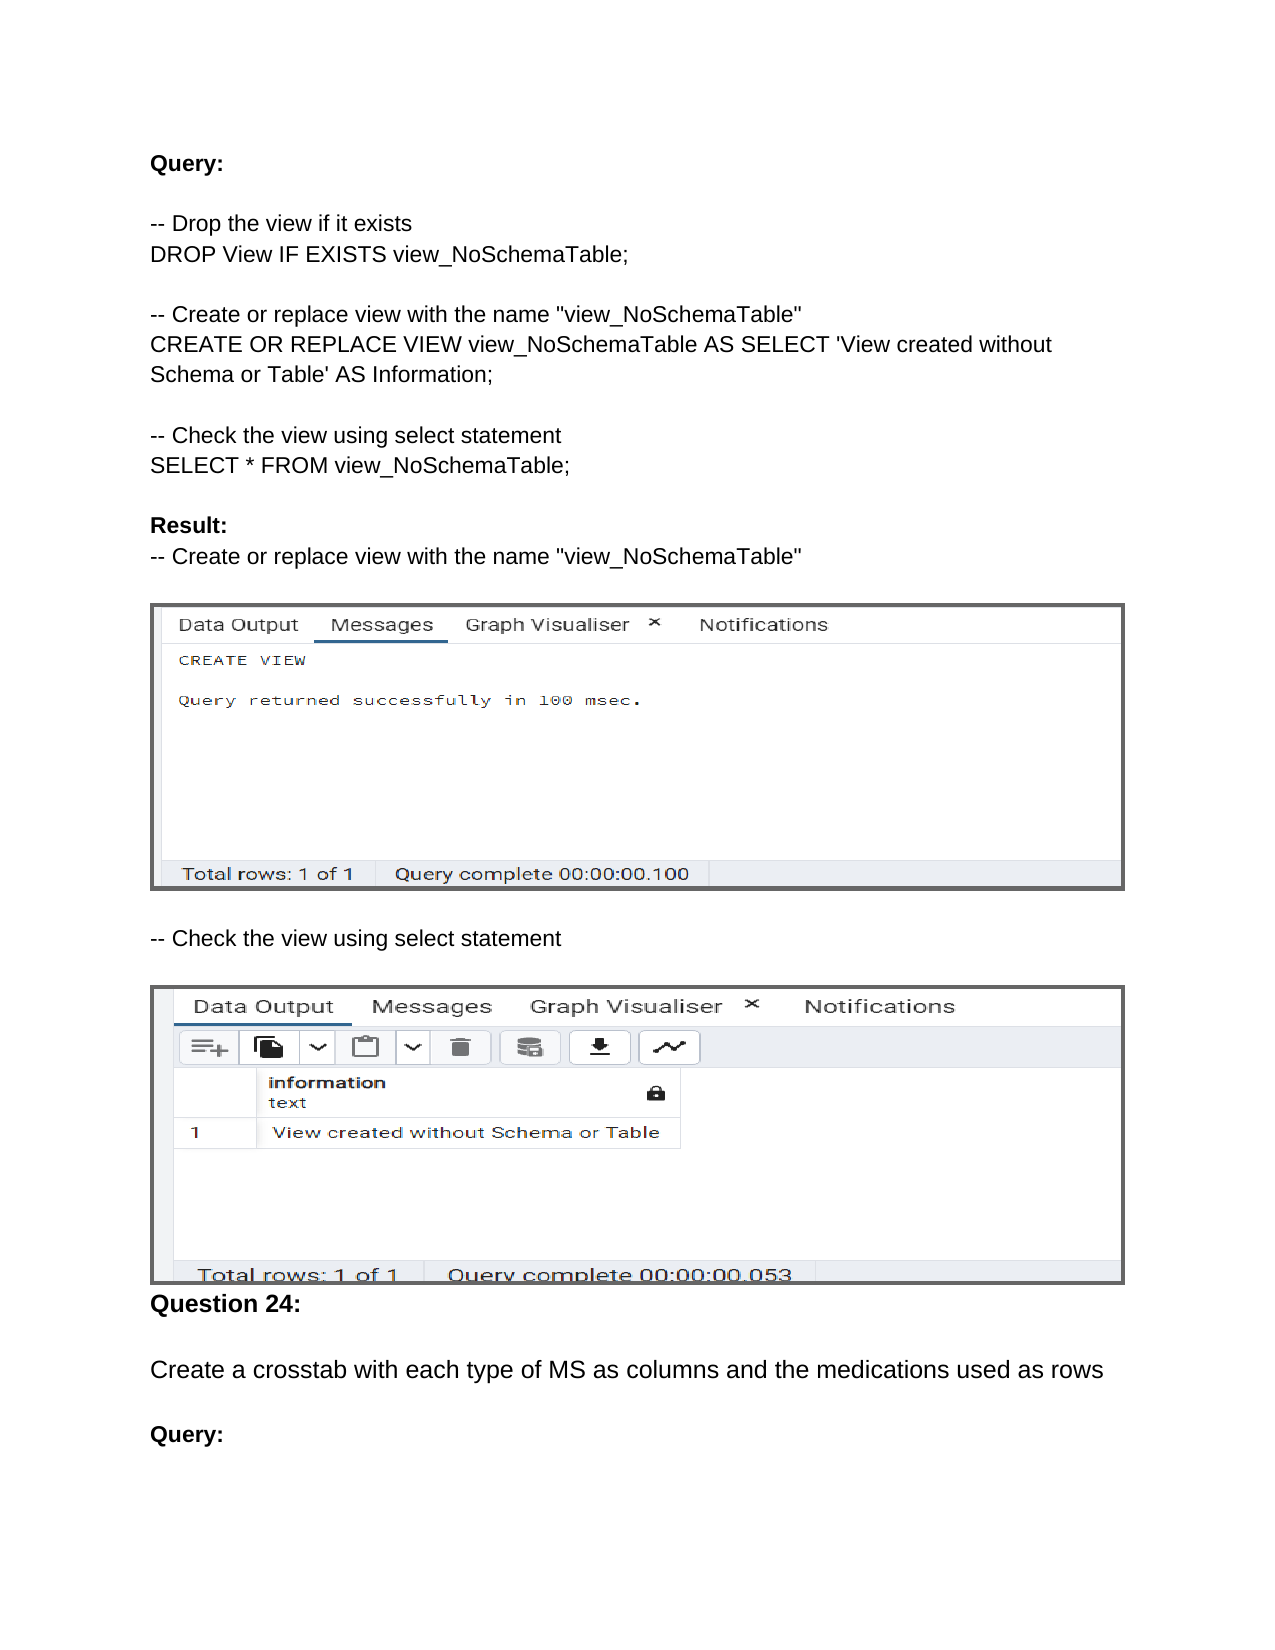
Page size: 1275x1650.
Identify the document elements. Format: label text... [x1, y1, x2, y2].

text Query: [150, 1421, 1125, 1447]
text -- Create or replace view with the name "view_NoSchemaTable" [150, 301, 1125, 327]
text Result: [150, 512, 1125, 539]
text Question 24: [150, 1289, 1125, 1318]
text SELECT * FROM view_NoSchemaTable; [150, 452, 1125, 478]
picture [154, 989, 1121, 1281]
text -- Drop the view if it exists [150, 210, 1125, 237]
text -- Create or replace view with the name "view_NoSchemaTable" [150, 543, 1125, 569]
text -- Check the view using select statement [150, 925, 1125, 951]
text Query: [150, 150, 1125, 176]
picture [154, 607, 1121, 886]
text CREATE OR REPLACE VIEW view_NoSchemaTable AS SELECT 'View created without Schema or Table' AS Information; [150, 331, 1125, 388]
text -- Check the view using select statement [150, 422, 1125, 448]
text Create a crosstab with each type of MS as columns and the medications used as rows [150, 1355, 1125, 1384]
text DROP View IF EXISTS view_NoSchemaTable; [150, 241, 1125, 267]
